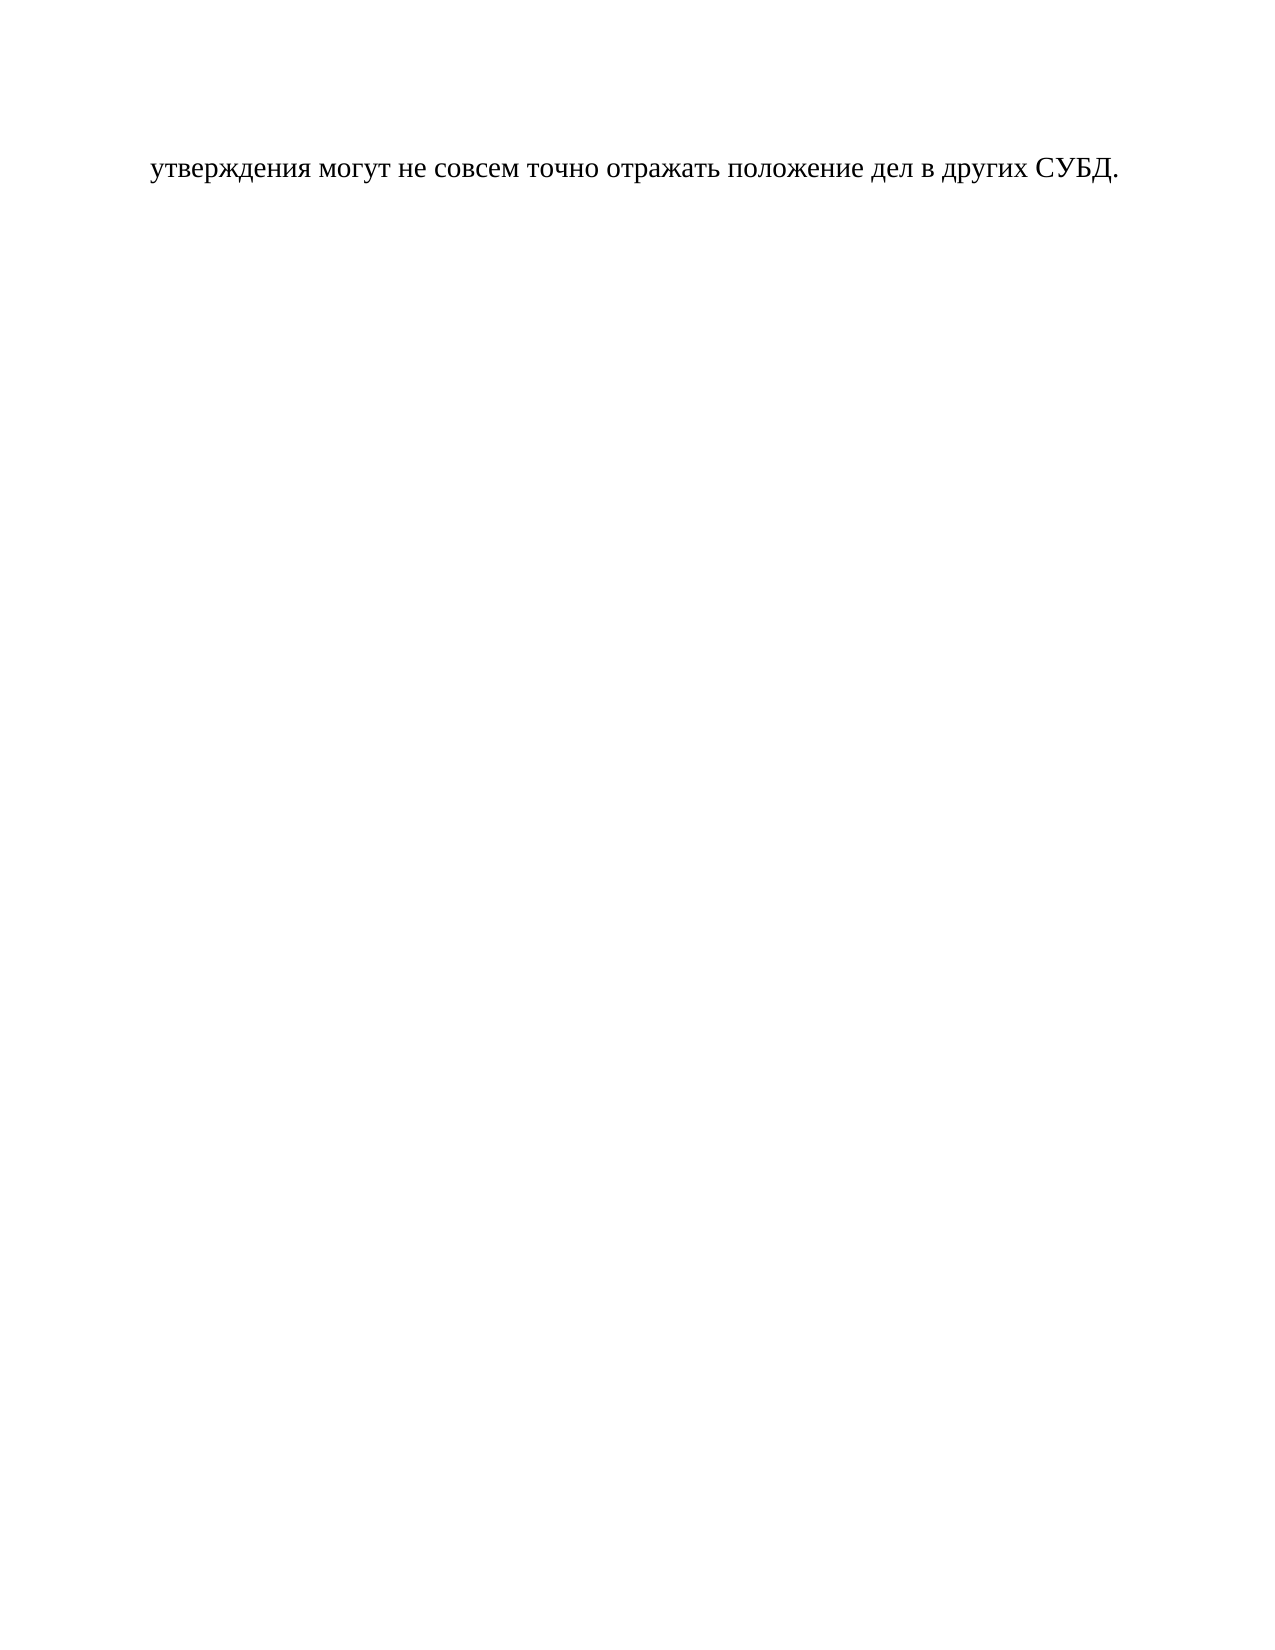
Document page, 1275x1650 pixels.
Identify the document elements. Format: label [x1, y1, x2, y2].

text [150, 150, 1125, 183]
